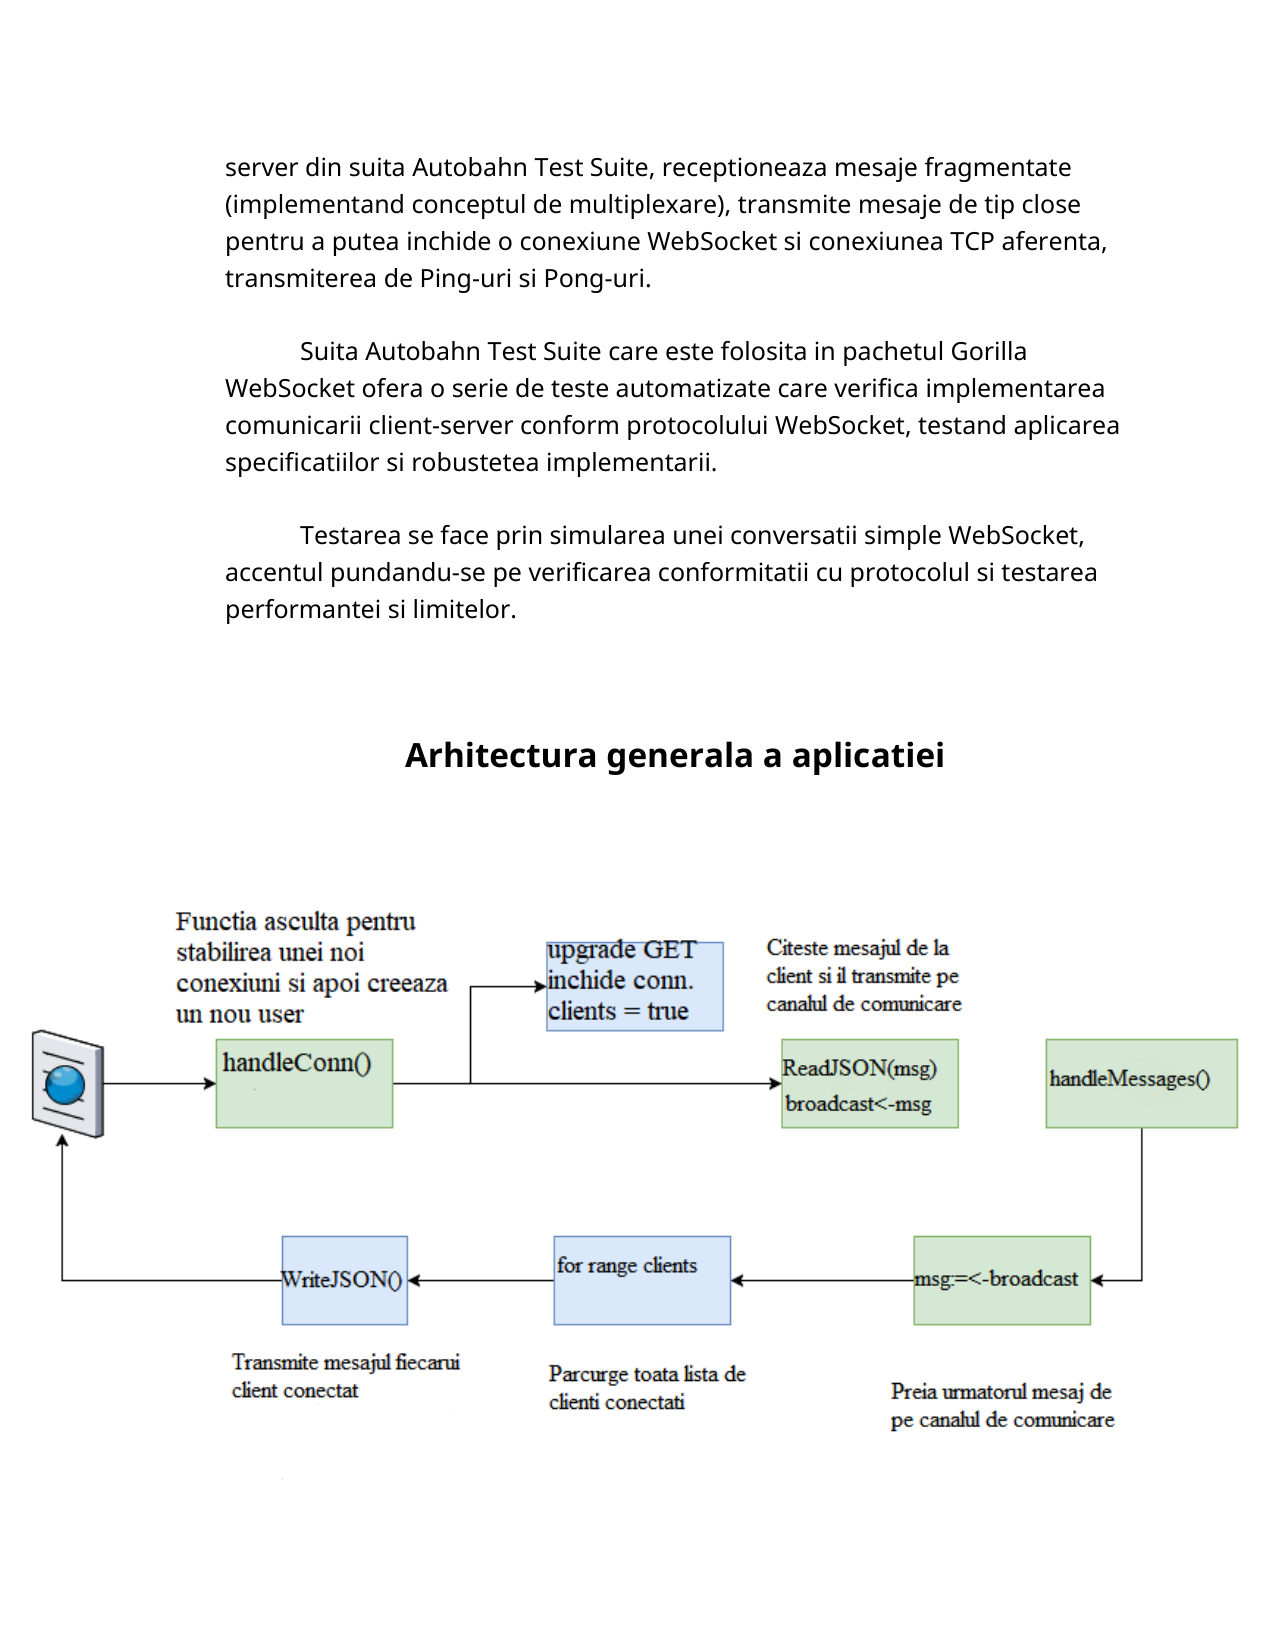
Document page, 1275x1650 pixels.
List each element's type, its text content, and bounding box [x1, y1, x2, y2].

list Testarea se face prin simularea unei conversatii simple WebSocket, accentul pundandu-se pe verificarea conformitatii cu protocolul si testarea performantei si limitelor. [225, 518, 1125, 625]
list Arhitectura generala a aplicatiei [225, 732, 1125, 777]
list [225, 150, 1125, 294]
list Suita Autobahn Test Suite care este folosita in pachetul Gorilla WebSocket ofera o serie de teste automatizate care verifica implementarea comunicarii client-server conform protocolului WebSocket, testand aplicarea specificatiilor si robustetea implementarii. [225, 334, 1125, 478]
picture [22, 848, 1253, 1502]
